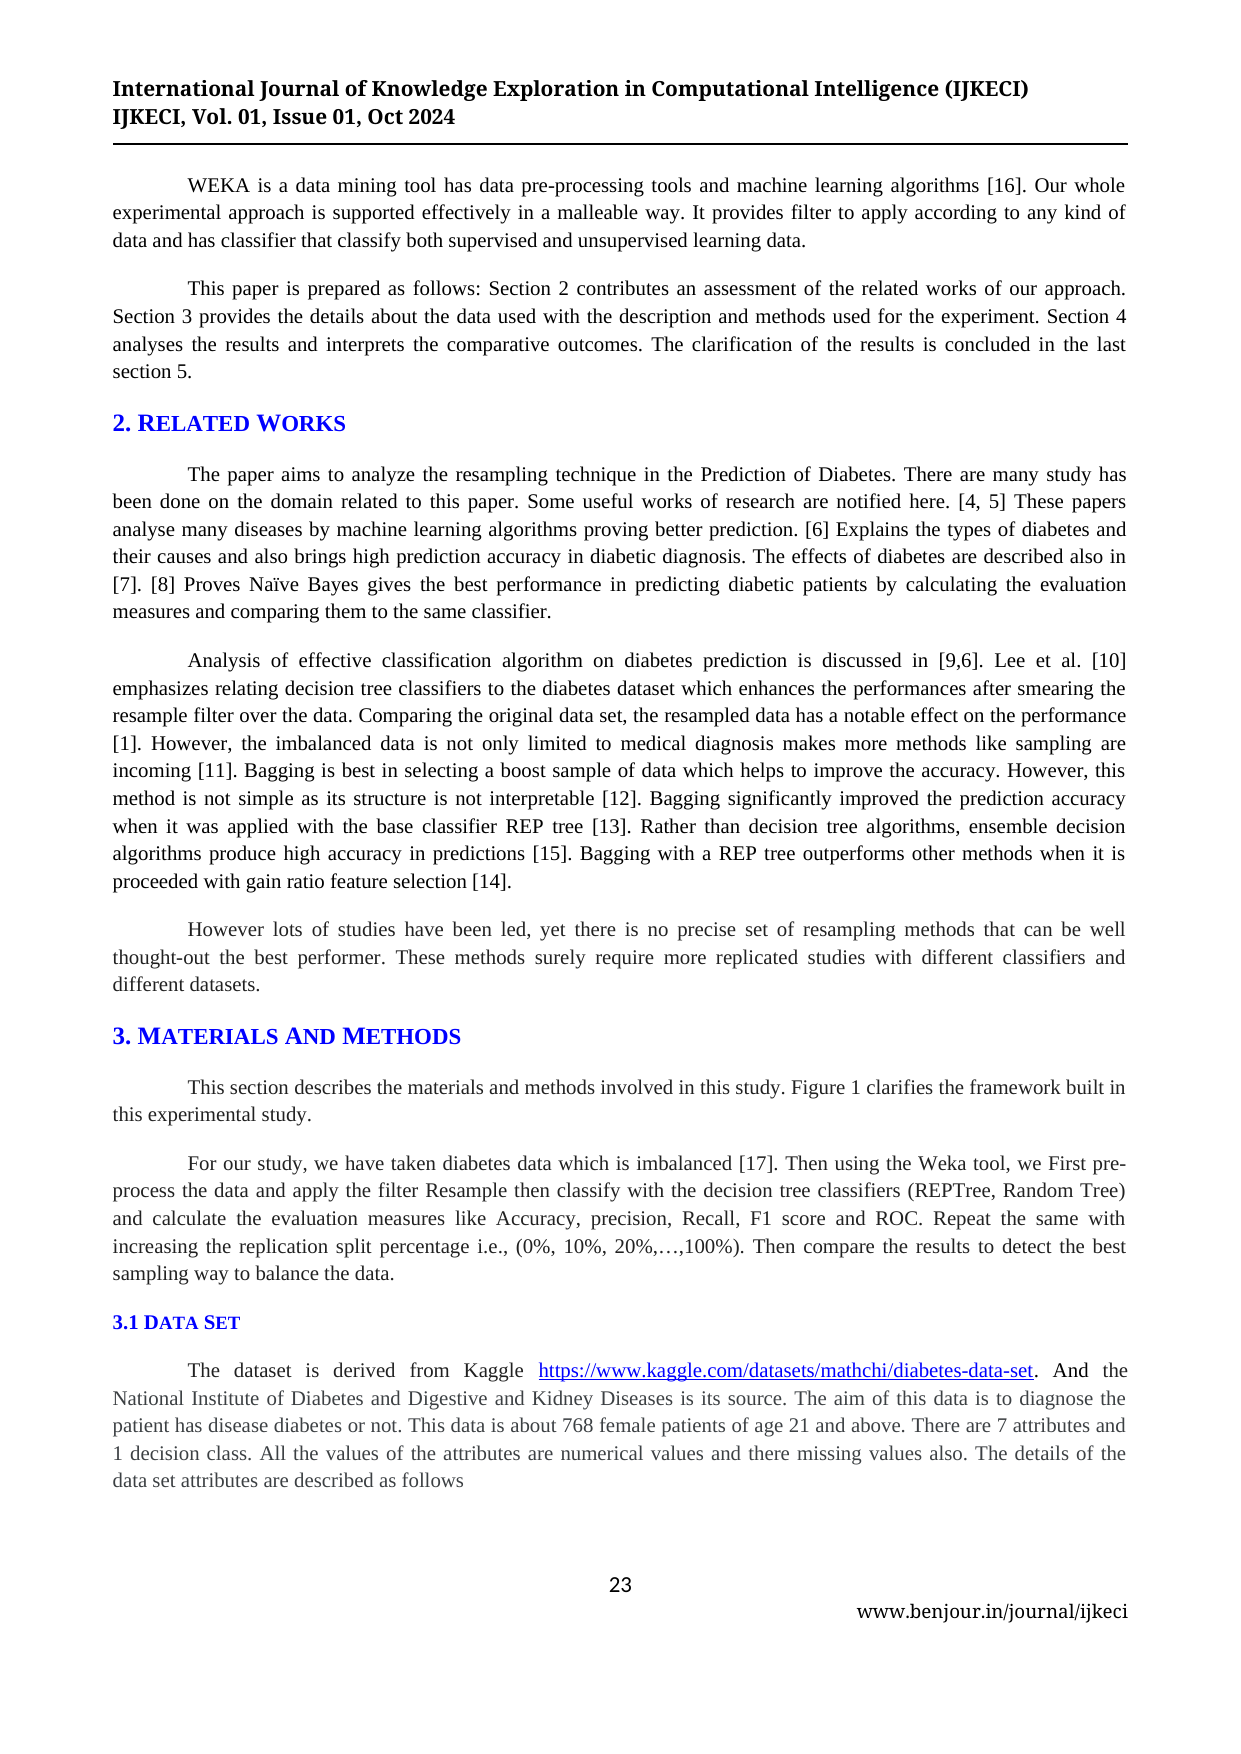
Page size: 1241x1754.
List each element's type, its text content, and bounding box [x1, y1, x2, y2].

text 3.1 DATA SET [112, 1309, 1128, 1334]
text For our study, we have taken diabetes data which is imbalanced [17]. Then using the Weka tool, we First pre-process the data and apply the filter Resample then classify with the decision tree classifiers (REPTree, Random Tree) and calculate the evaluation measures like Accuracy, precision, Recall, F1 score and ROC. Repeat the same with increasing the replication split percentage i.e., (0%, 10%, 20%,…,100%). Then compare the results to detect the best sampling way to balance the data. [112, 1188, 1128, 1285]
text The paper aims to analyze the resampling technique in the Prediction of Diabetes. There are many study has been done on the domain related to this paper. Some useful works of research are notified here. [4, 5] These papers analyse many diseases by machine learning algorithms proving better prediction. [6] Explains the types of diabetes and their causes and also brings high prediction accuracy in diabetic diagnosis. The effects of diabetes are described also in [7]. [8] Proves Naïve Bayes gives the best performance in predicting diabetic patients by calculating the evaluation measures and comparing them to the same classifier. [112, 461, 1128, 623]
text However lots of studies have been led, yet there is no precise set of resampling methods that can be well thought-out the best performer. These methods surely require more replicated studies with different classifiers and different datasets. [112, 917, 1128, 996]
text For our study, we have taken diabetes data which is imbalanced [17]. Then using the Weka tool, we First pre-process the data and apply the filter Resample then classify with the decision tree classifiers (REPTree, Random Tree) and calculate the evaluation measures like Accuracy, precision, Recall, F1 score and ROC. Repeat the same with increasing the replication split percentage i.e., (0%, 10%, 20%,…,100%). Then compare the results to detect the best sampling way to balance the data. [112, 1151, 1128, 1187]
text 3. MATERIALS AND METHODS [112, 1021, 1128, 1049]
text The dataset is derived from Kaggle https://www.kaggle.com/datasets/mathchi/diabetes-data-set. And the National Institute of Diabetes and Digestive and Kidney Diseases is its source. The aim of this data is to diagnose the patient has disease diabetes or not. This data is about 768 female patients of age 21 and above. There are 7 attributes and 1 decision class. All the values of the attributes are numerical values and there missing values also. The details of the data set attributes are described as follows [112, 1358, 1128, 1492]
text This section describes the materials and methods involved in this study. Figure 1 clarifies the framework built in this experimental study. [112, 1075, 1128, 1126]
text 2. RELATED WORKS [112, 408, 1128, 436]
text WEKA is a data mining tool has data pre-processing tools and machine learning algorithms [16]. Our whole experimental approach is supported effectively in a malleable way. It provides filter to apply according to any kind of data and has classifier that classify both supervised and unsupervised learning data. [112, 173, 1128, 252]
text This paper is prepared as follows: Section 2 contributes an assessment of the related works of our approach. Section 3 provides the details about the data used with the description and methods used for the experiment. Section 4 analyses the results and interprets the comparative outcomes. The clarification of the results is concluded in the last section 5. [112, 276, 1128, 383]
text Analysis of effective classification algorithm on diabetes prediction is discussed in [9,6]. Lee et al. [10] emphasizes relating decision tree classifiers to the diabetes dataset which enhances the performances after smearing the resample filter over the data. Comparing the original data set, the resampled data has a notable effect on the performance [1]. However, the imbalanced data is not only limited to medical diagnosis makes more methods like sampling are incoming [11]. Bagging is best in selecting a boost sample of data which helps to improve the accuracy. However, this method is not simple as its structure is not interpretable [12]. Bagging significantly improved the prediction accuracy when it was applied with the base classifier REP tree [13]. Rather than decision tree algorithms, ensemble decision algorithms produce high accuracy in predictions [15]. Bagging with a REP tree outperforms other methods when it is proceeded with gain ratio feature selection [14]. [112, 648, 1128, 893]
